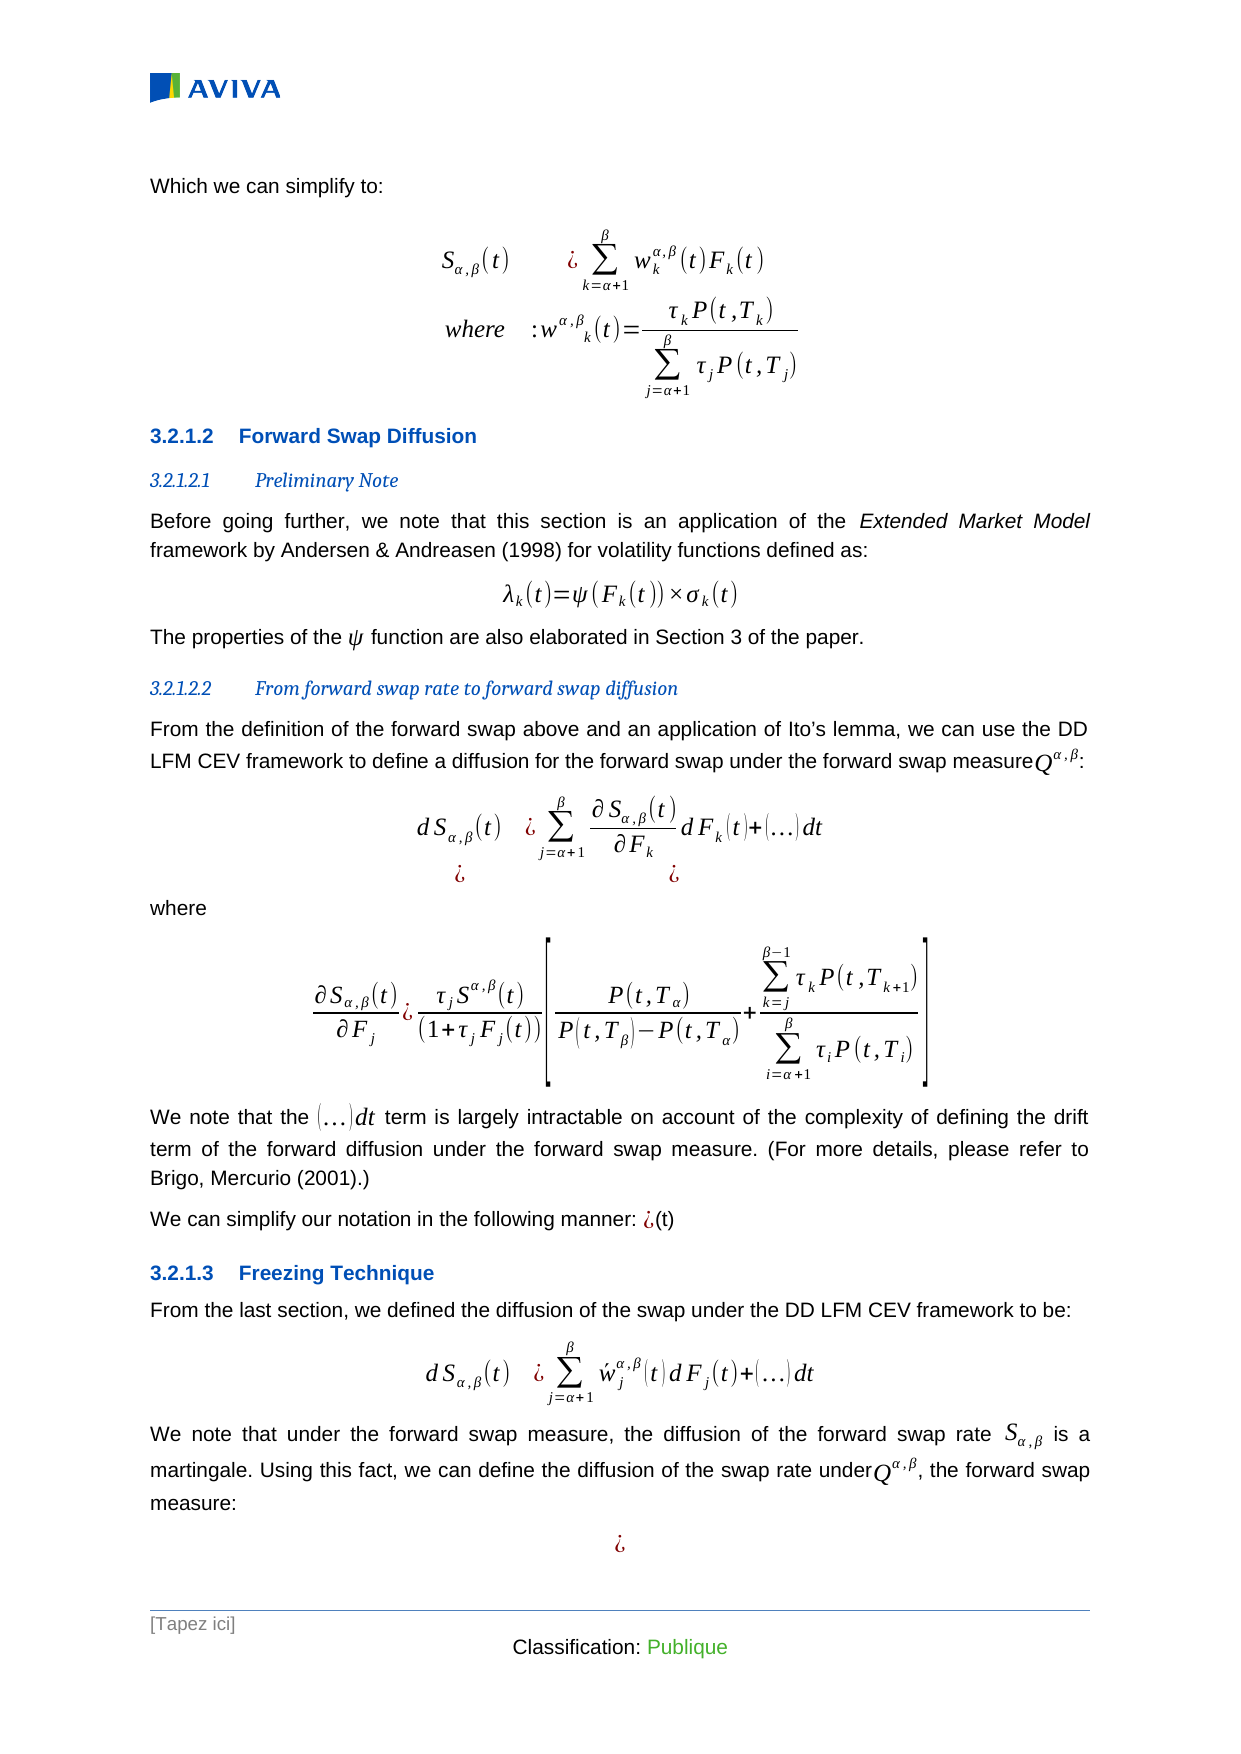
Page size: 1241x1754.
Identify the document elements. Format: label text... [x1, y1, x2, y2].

text From the definition of the forward swap above and an application of Ito’s lemma, we can use the DD LFM CEV framework to define a diffusion for the forward swap under the forward swap measure: [150, 716, 1090, 776]
text where [150, 896, 1090, 920]
text We note that under the forward swap measure, the diffusion of the forward swap rate is a martingale. Using this fact, we can define the diffusion of the swap rate under, the forward swap measure: [150, 1418, 1090, 1514]
subtitle Preliminary Note [150, 469, 1090, 493]
text We can simplify our notation in the following manner: (t) [150, 1207, 1090, 1231]
subtitle Forward Swap Diffusion [150, 424, 1090, 448]
picture [150, 73, 281, 103]
text Which we can simplify to: [150, 174, 1090, 198]
text From the last section, we defined the diffusion of the swap under the DD LFM CEV framework to be: [150, 1297, 1090, 1321]
text The properties of the function are also elaborated in Section 3 of the paper. [150, 623, 1090, 651]
subtitle Freezing Technique [150, 1261, 1090, 1285]
text Before going further, we note that this section is an application of the Extended Market Model framework by Andersen & Andreasen (1998) for volatility functions defined as: [150, 509, 1090, 561]
text We note that the term is largely intractable on account of the complexity of defining the drift term of the forward diffusion under the forward swap measure. (For more details, please refer to Brigo, Mercurio (2001).) [150, 1102, 1090, 1190]
subtitle From forward swap rate to forward swap diffusion [150, 676, 1090, 700]
